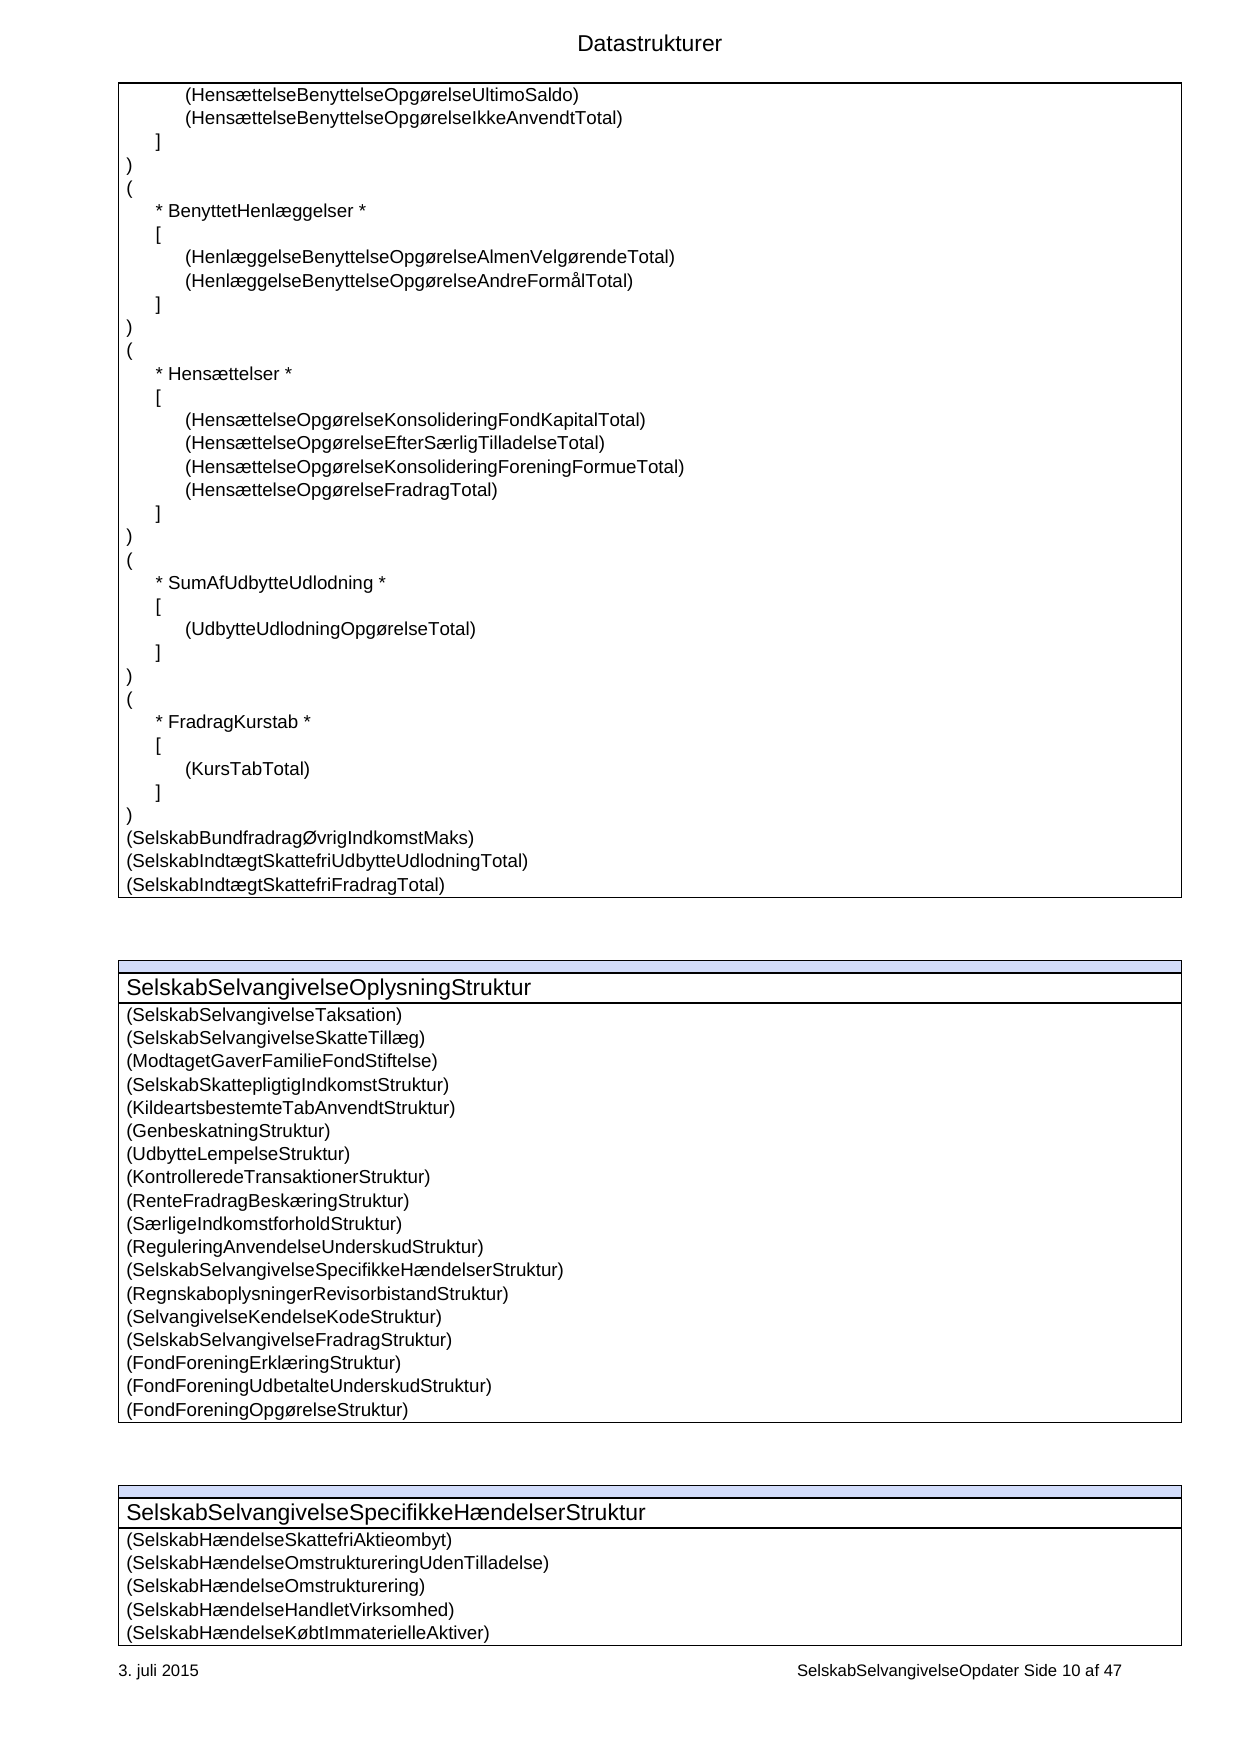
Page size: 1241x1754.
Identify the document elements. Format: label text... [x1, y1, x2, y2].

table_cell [119, 84, 1181, 897]
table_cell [119, 1529, 1181, 1645]
table_cell SelskabSelvangivelseOplysningStruktur [119, 974, 1181, 1002]
table_cell (SelskabSelvangivelseTaksation) (SelskabSelvangivelseSkatteTillæg) (ModtagetGaverFamilieFondStiftelse) (SelskabSkattepligtigIndkomstStruktur) (KildeartsbestemteTabAnvendtStruktur) (GenbeskatningStruktur) (UdbytteLempelseStruktur) (KontrolleredeTransaktionerStruktur) (RenteFradragBeskæringStruktur) (SærligeIndkomstforholdStruktur) (ReguleringAnvendelseUnderskudStruktur) (SelskabSelvangivelseSpecifikkeHændelserStruktur) (RegnskaboplysningerRevisorbistandStruktur) (SelvangivelseKendelseKodeStruktur) (SelskabSelvangivelseFradragStruktur) (FondForeningErklæringStruktur) (FondForeningUdbetalteUnderskudStruktur) (FondForeningOpgørelseStruktur) [119, 1004, 1181, 1422]
table_header [119, 1486, 1181, 1497]
table_cell SelskabSelvangivelseSpecifikkeHændelserStruktur [119, 1499, 1181, 1527]
table_header [119, 961, 1181, 972]
